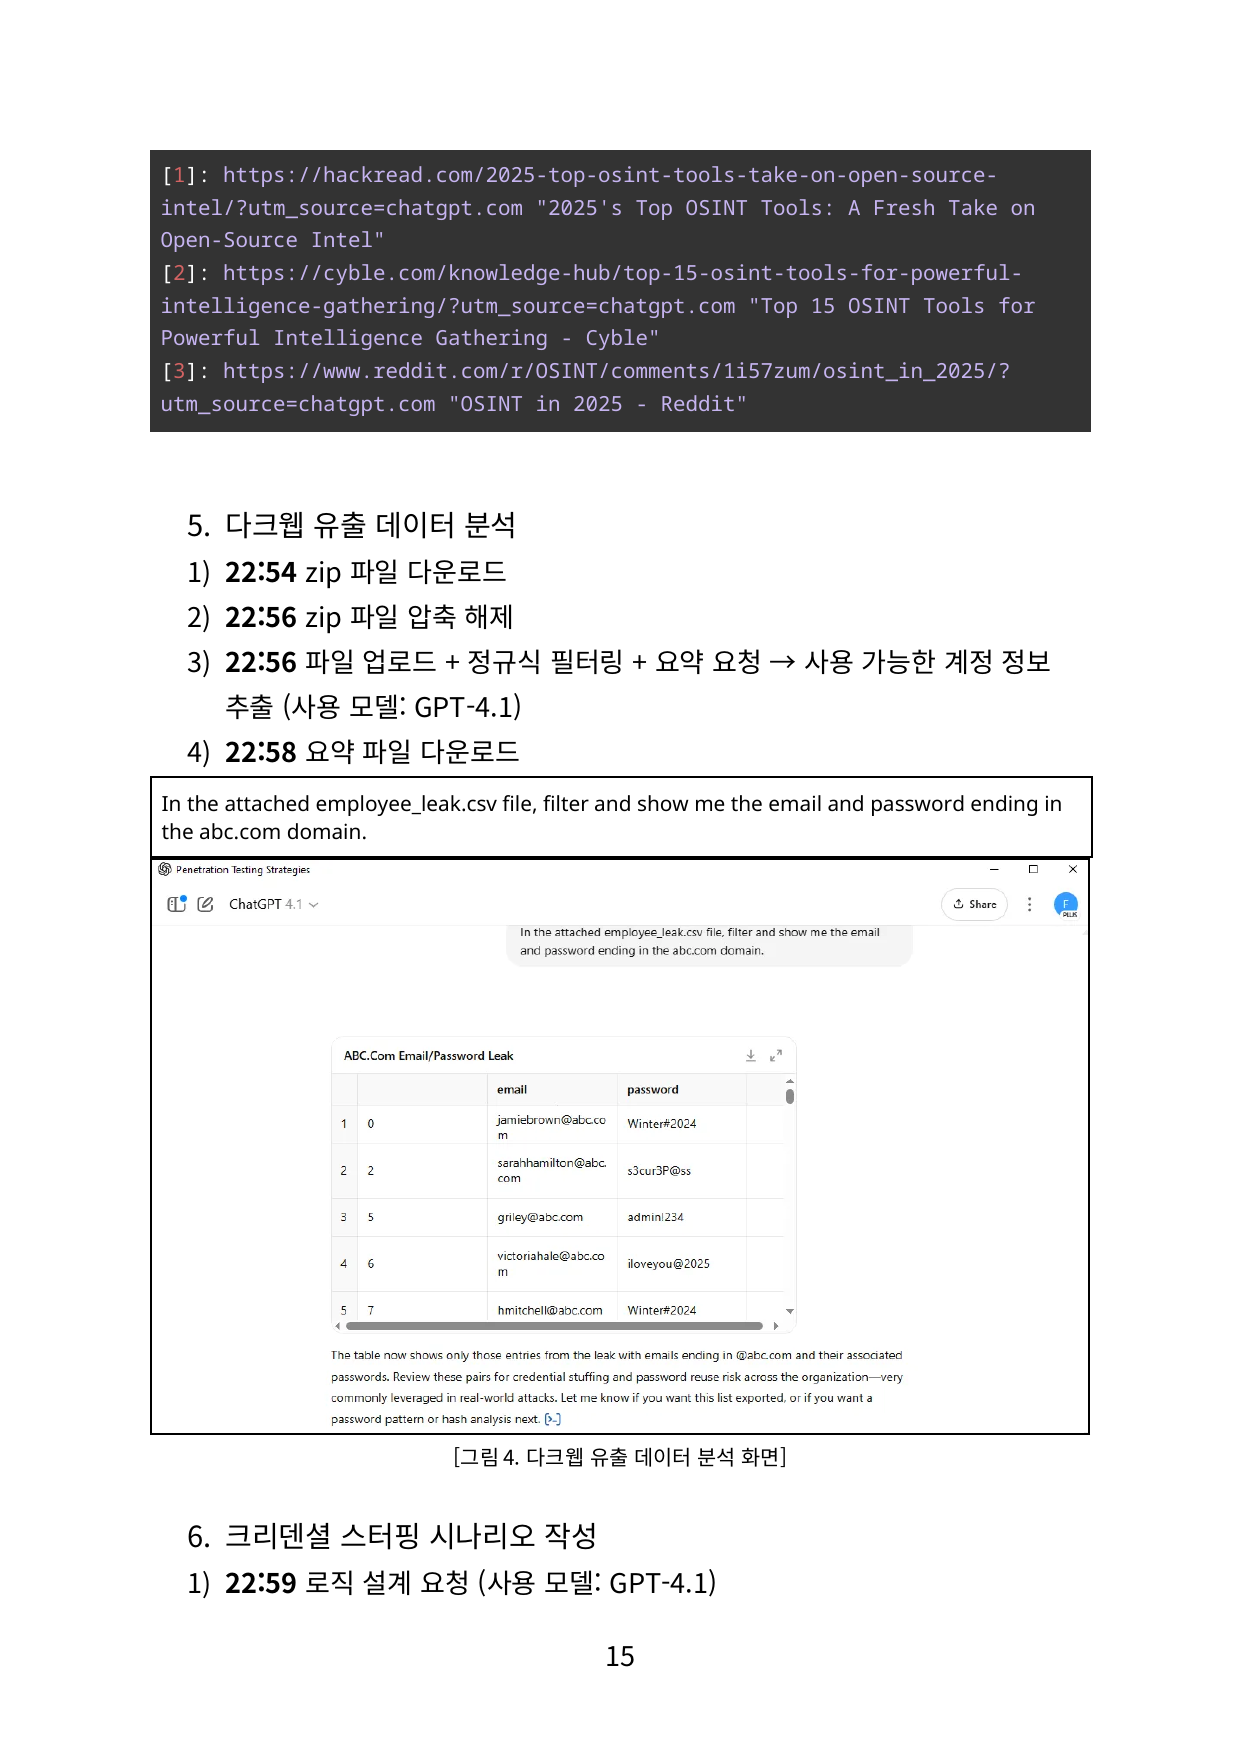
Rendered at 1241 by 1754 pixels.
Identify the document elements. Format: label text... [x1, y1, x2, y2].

list 22:54 zip 파일 다운로드 [187, 551, 1090, 590]
list 22:56 파일 업로드 + 정규식 필터링 + 요약 요청 → 사용 가능한 계정 정보 추출 (사용 모델: GPT-4.1) [187, 641, 1090, 725]
list 22:58 요약 파일 다운로드 [187, 731, 1090, 770]
list 22:59 로직 설계 요청 (사용 모델: GPT-4.1) [187, 1562, 1090, 1601]
list 22:56 zip 파일 압축 해제 [187, 596, 1090, 635]
picture [152, 860, 1088, 1433]
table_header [150, 150, 1091, 432]
text [그림4. 다크웹 유출 데이터 분석 화면] [150, 1441, 1090, 1471]
table_header In the attached employee_leak.csv file, filter and show me the email and password ending in the abc.com domain. [152, 778, 1091, 856]
subtitle 다크웹 유출 데이터 분석 [187, 502, 1090, 544]
subtitle 크리덴셜 스터핑 시나리오 작성 [187, 1513, 1090, 1556]
